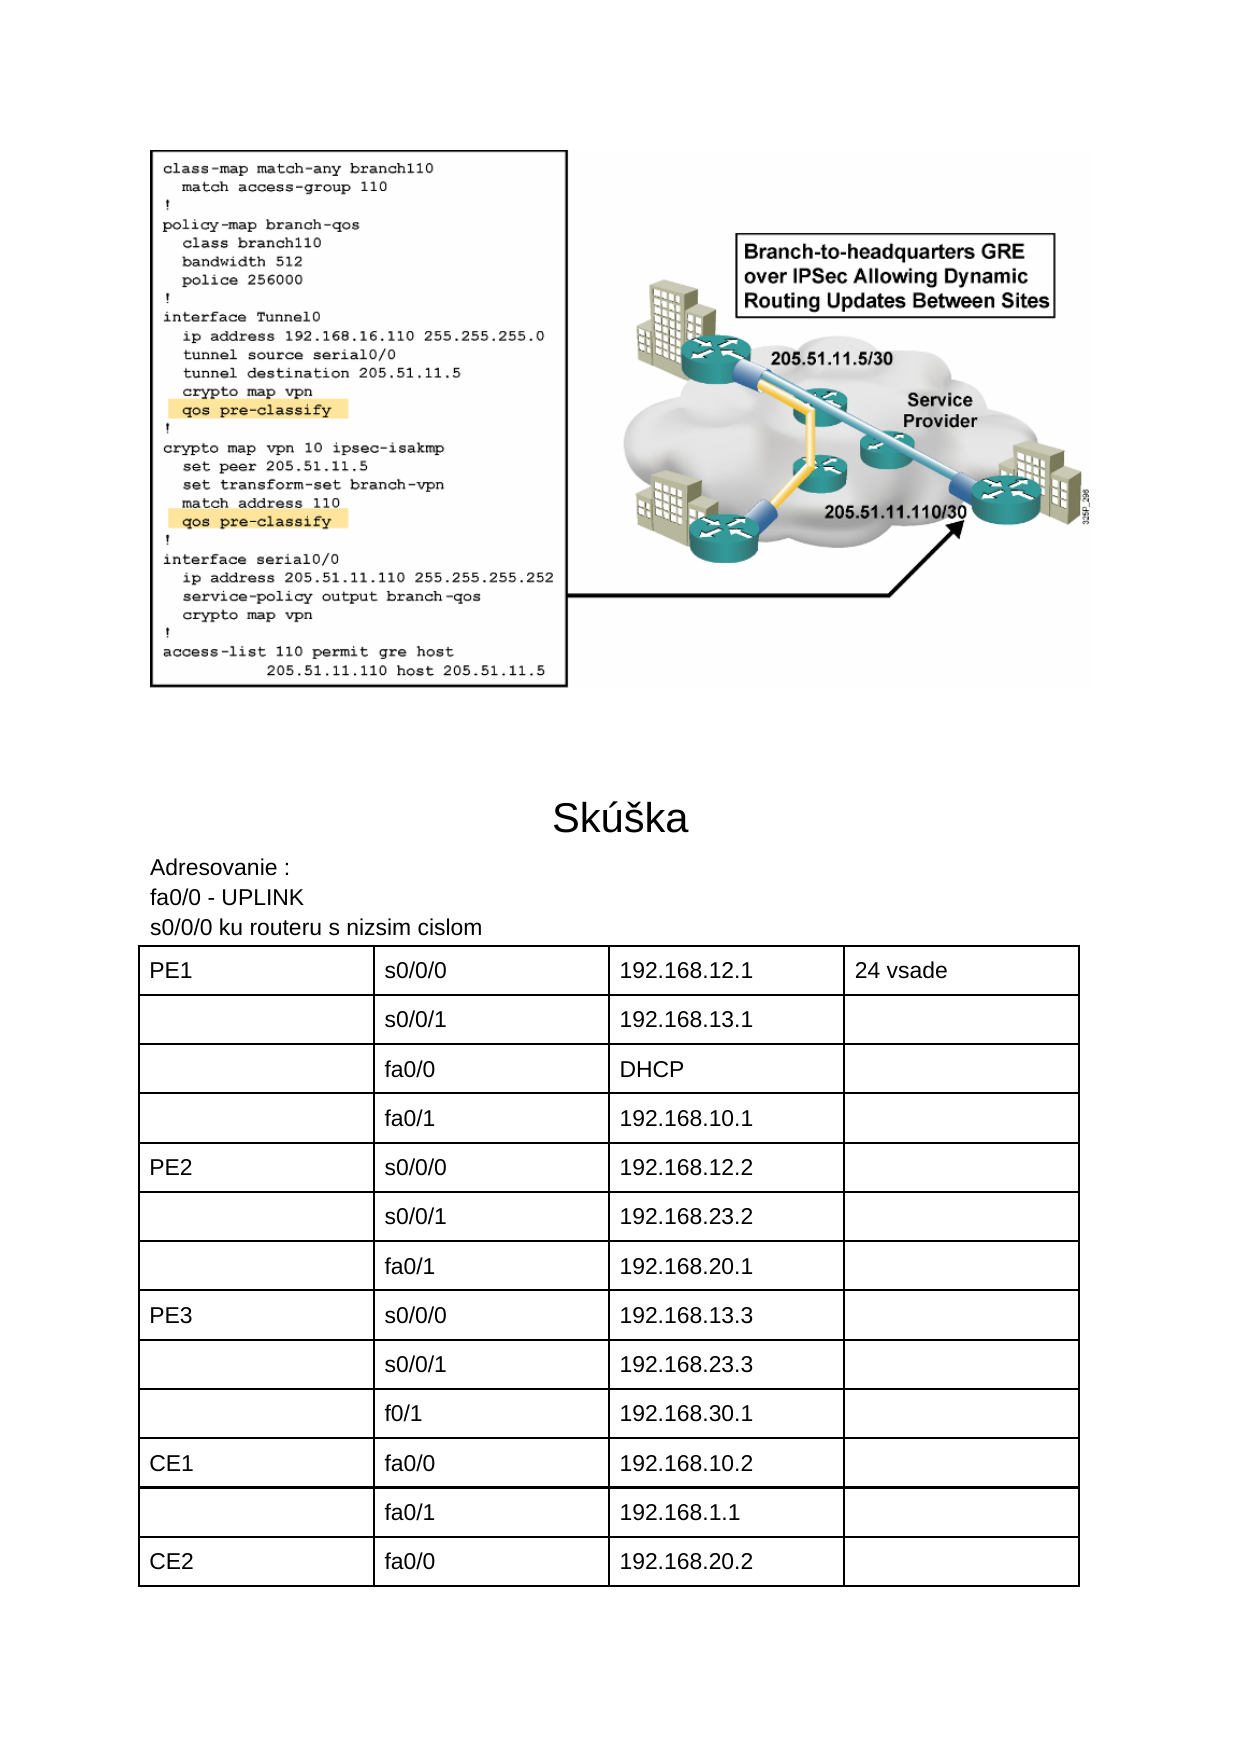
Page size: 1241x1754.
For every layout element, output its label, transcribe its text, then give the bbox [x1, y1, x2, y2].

subtitle Skúška [150, 793, 1090, 841]
table_header 192.168.12.1 [610, 947, 843, 994]
table_cell [845, 1291, 1078, 1339]
table_cell [845, 1489, 1078, 1536]
table_cell 192.168.23.2 [610, 1193, 843, 1240]
picture [150, 150, 1091, 688]
table_cell CE1 [140, 1439, 373, 1486]
table_cell [140, 996, 373, 1043]
table_cell fa0/0 [375, 1538, 608, 1585]
table_cell fa0/0 [375, 1045, 608, 1092]
table_cell [845, 1242, 1078, 1289]
table_cell 192.168.10.2 [610, 1439, 843, 1486]
table_cell 192.168.30.1 [610, 1390, 843, 1437]
table_cell [140, 1341, 373, 1388]
table_cell 192.168.13.3 [610, 1291, 843, 1339]
table_cell 192.168.23.3 [610, 1341, 843, 1388]
table_cell [845, 1390, 1078, 1437]
table_cell [845, 1439, 1078, 1486]
table_cell fa0/1 [375, 1489, 608, 1536]
table_cell s0/0/0 [375, 1291, 608, 1339]
table_cell 192.168.1.1 [610, 1489, 843, 1536]
table_header s0/0/0 [375, 947, 608, 994]
table_header PE1 [140, 947, 373, 994]
table_cell [845, 996, 1078, 1043]
table_cell 192.168.20.1 [610, 1242, 843, 1289]
table_cell [140, 1489, 373, 1536]
table_cell PE2 [140, 1144, 373, 1191]
table_cell fa0/1 [375, 1094, 608, 1142]
table_cell [140, 1045, 373, 1092]
table_cell CE2 [140, 1538, 373, 1585]
table_cell PE3 [140, 1291, 373, 1339]
table_cell s0/0/1 [375, 1341, 608, 1388]
text fa0/0 - UPLINK [150, 884, 1090, 910]
table_cell s0/0/1 [375, 1193, 608, 1240]
table_cell [845, 1045, 1078, 1092]
table_cell [845, 1094, 1078, 1142]
table_cell [845, 1341, 1078, 1388]
table_cell [140, 1242, 373, 1289]
table_cell fa0/0 [375, 1439, 608, 1486]
table_header 24 vsade [845, 947, 1078, 994]
table_cell s0/0/0 [375, 1144, 608, 1191]
table_cell fa0/1 [375, 1242, 608, 1289]
table_cell [140, 1390, 373, 1437]
table_cell 192.168.13.1 [610, 996, 843, 1043]
table_cell 192.168.20.2 [610, 1538, 843, 1585]
table_cell [140, 1193, 373, 1240]
table_cell 192.168.10.1 [610, 1094, 843, 1142]
table_cell [845, 1144, 1078, 1191]
text s0/0/0 ku routeru s nizsim cislom [150, 914, 1090, 941]
table_cell 192.168.12.2 [610, 1144, 843, 1191]
table_cell [140, 1094, 373, 1142]
table_cell [845, 1193, 1078, 1240]
table_cell [845, 1538, 1078, 1585]
table_cell s0/0/1 [375, 996, 608, 1043]
table_cell f0/1 [375, 1390, 608, 1437]
text Adresovanie : [150, 854, 1090, 880]
table_cell DHCP [610, 1045, 843, 1092]
